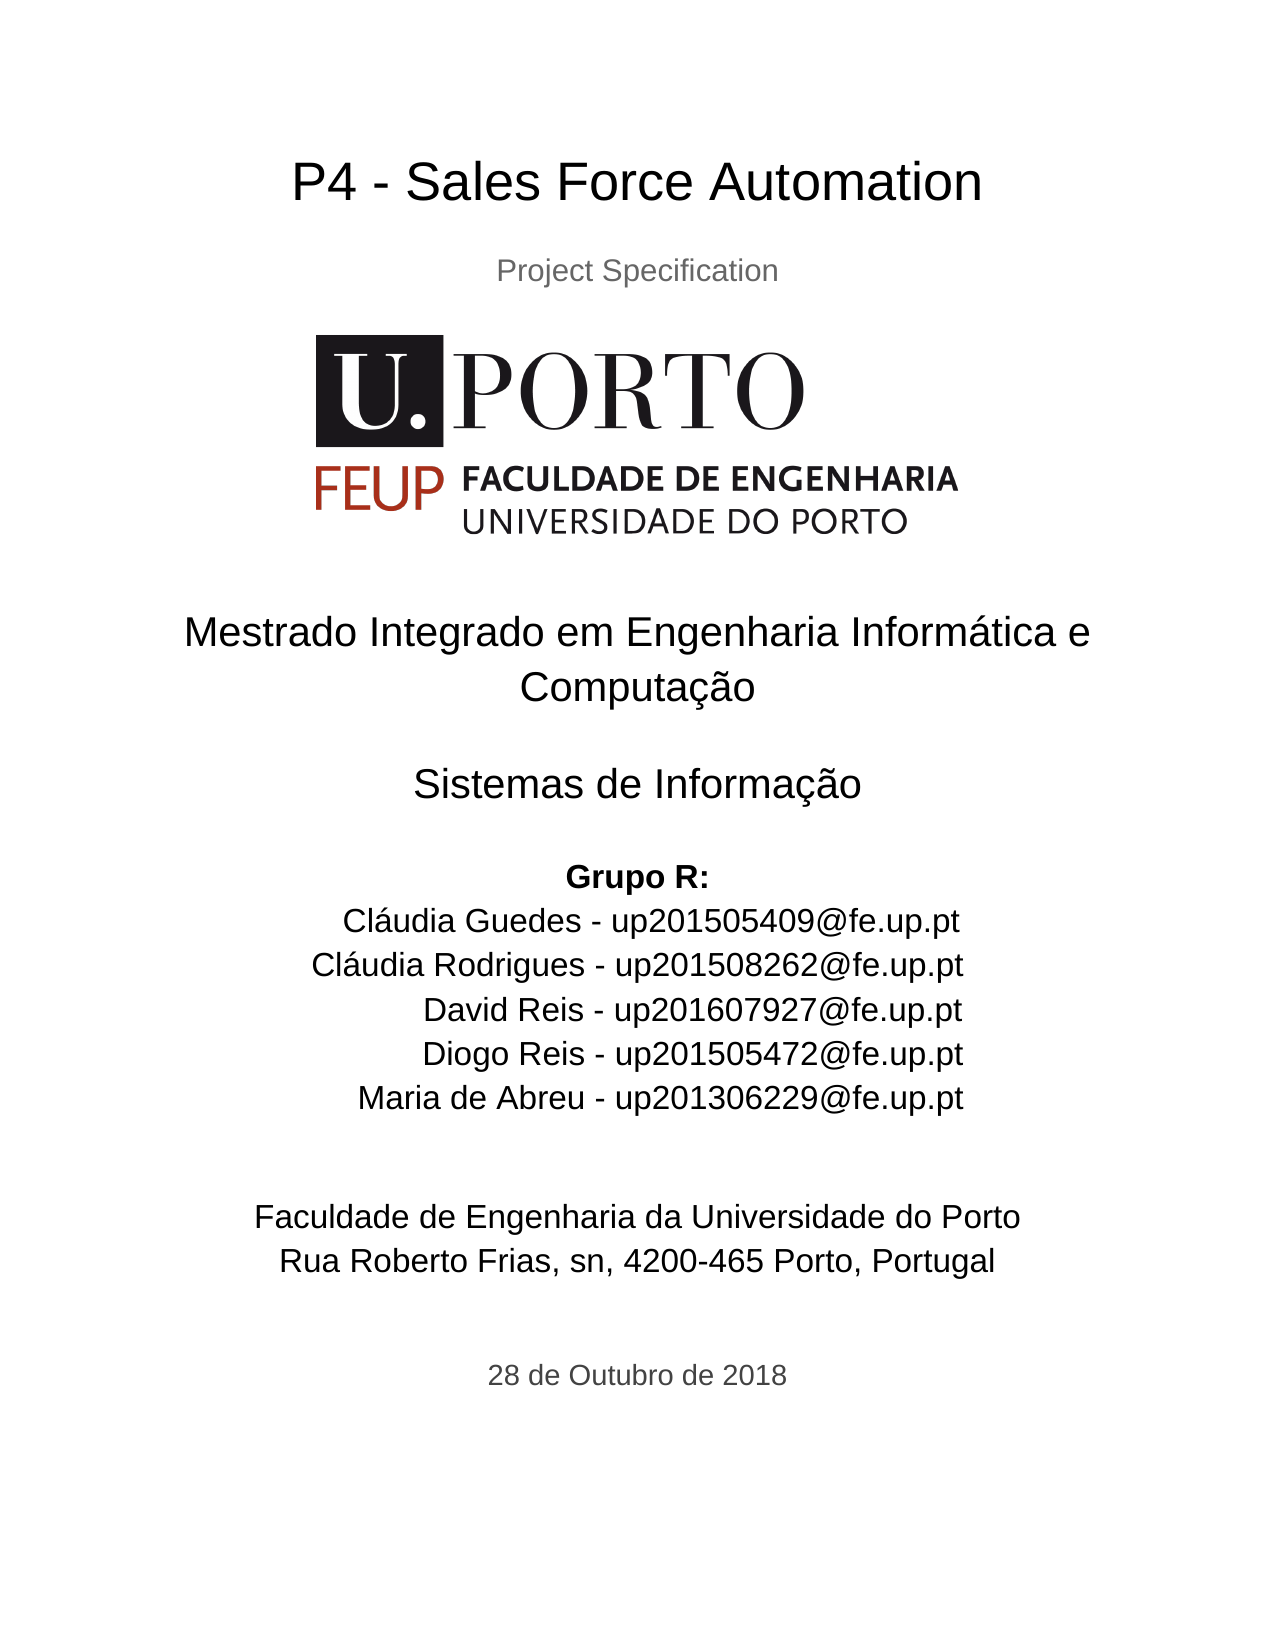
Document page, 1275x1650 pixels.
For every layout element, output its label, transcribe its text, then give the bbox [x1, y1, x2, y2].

picture [303, 323, 972, 544]
subtitle Project Specification [150, 252, 1125, 288]
subtitle David Reis - up201607927@fe.up.pt [150, 990, 1125, 1028]
subtitle Grupo R: Cláudia Guedes - up201505409@fe.up.pt Cláudia Rodrigues - up201508262@fe.up.pt [150, 857, 1125, 984]
subtitle Diogo Reis - up201505472@fe.up.pt [150, 1034, 1125, 1072]
subtitle Mestrado Integrado em Engenharia Informática e Computação [150, 607, 1125, 711]
subtitle 28 de Outubro de 2018 [150, 1319, 1125, 1391]
subtitle Maria de Abreu - up201306229@fe.up.pt [150, 1078, 1125, 1116]
subtitle Faculdade de Engenharia da Universidade do Porto Rua Roberto Frias, sn, 4200-465 Porto, Portugal [150, 1197, 1125, 1280]
subtitle Sistemas de Informação [150, 759, 1125, 807]
title P4 - Sales Force Automation [150, 150, 1125, 212]
